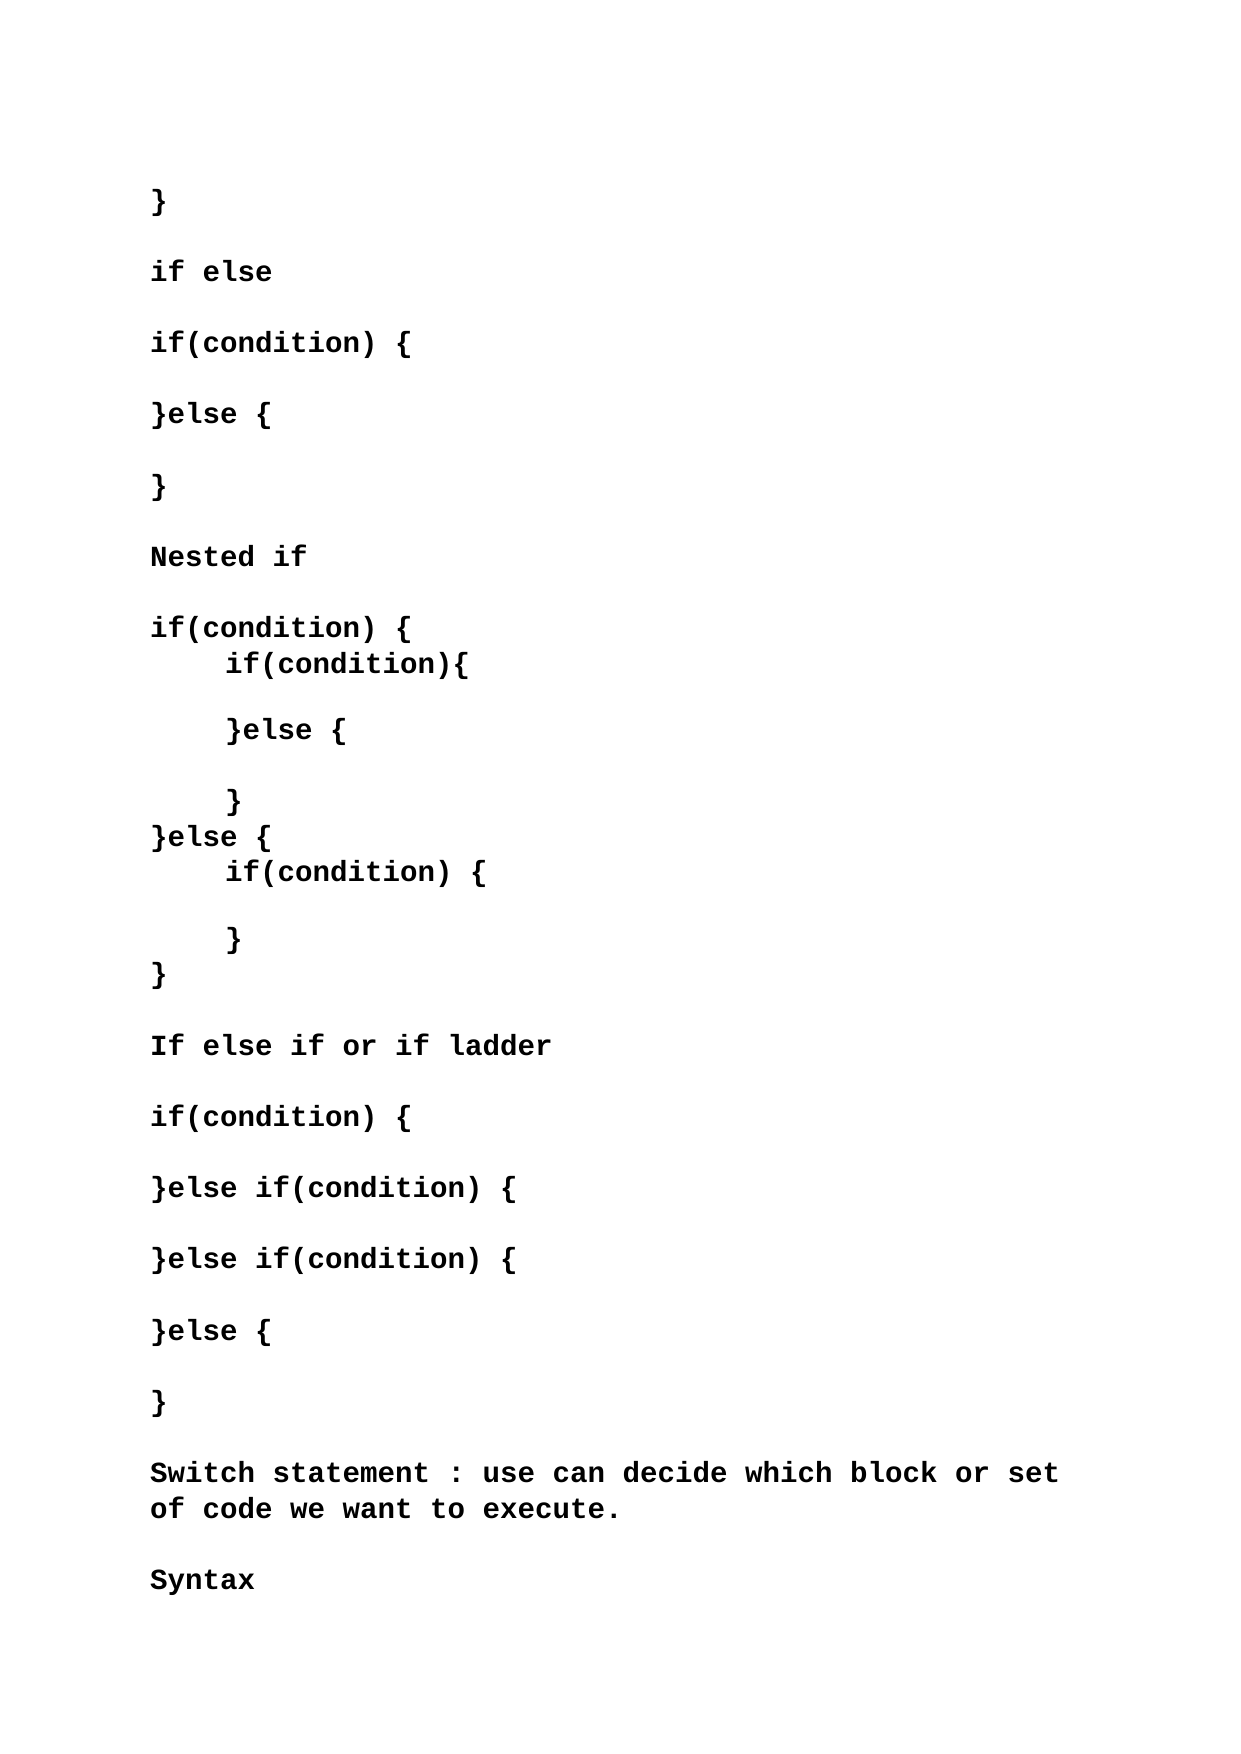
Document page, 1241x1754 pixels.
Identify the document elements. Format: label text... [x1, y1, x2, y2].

text } [150, 471, 1090, 504]
text if(condition) { [150, 857, 1090, 891]
text if(condition){ [150, 649, 1090, 682]
text } [150, 1387, 1090, 1420]
text } [150, 924, 1090, 957]
text if(condition) { [150, 328, 1090, 361]
text }else { [150, 822, 1090, 855]
text } [150, 786, 1090, 819]
text Switch statement : use can decide which block or set of code we want to execute. [150, 1458, 1090, 1527]
text }else if(condition) { [150, 1173, 1090, 1206]
text } [150, 186, 1090, 219]
text if(condition) { [150, 613, 1090, 646]
text Syntax [150, 1565, 1090, 1598]
text } [150, 959, 1090, 992]
text }else if(condition) { [150, 1244, 1090, 1277]
text If else if or if ladder [150, 1031, 1090, 1064]
text }else { [150, 1316, 1090, 1349]
text if(condition) { [150, 1102, 1090, 1135]
text Nested if [150, 542, 1090, 575]
text if else [150, 257, 1090, 290]
text }else { [150, 399, 1090, 432]
text }else { [150, 715, 1090, 748]
